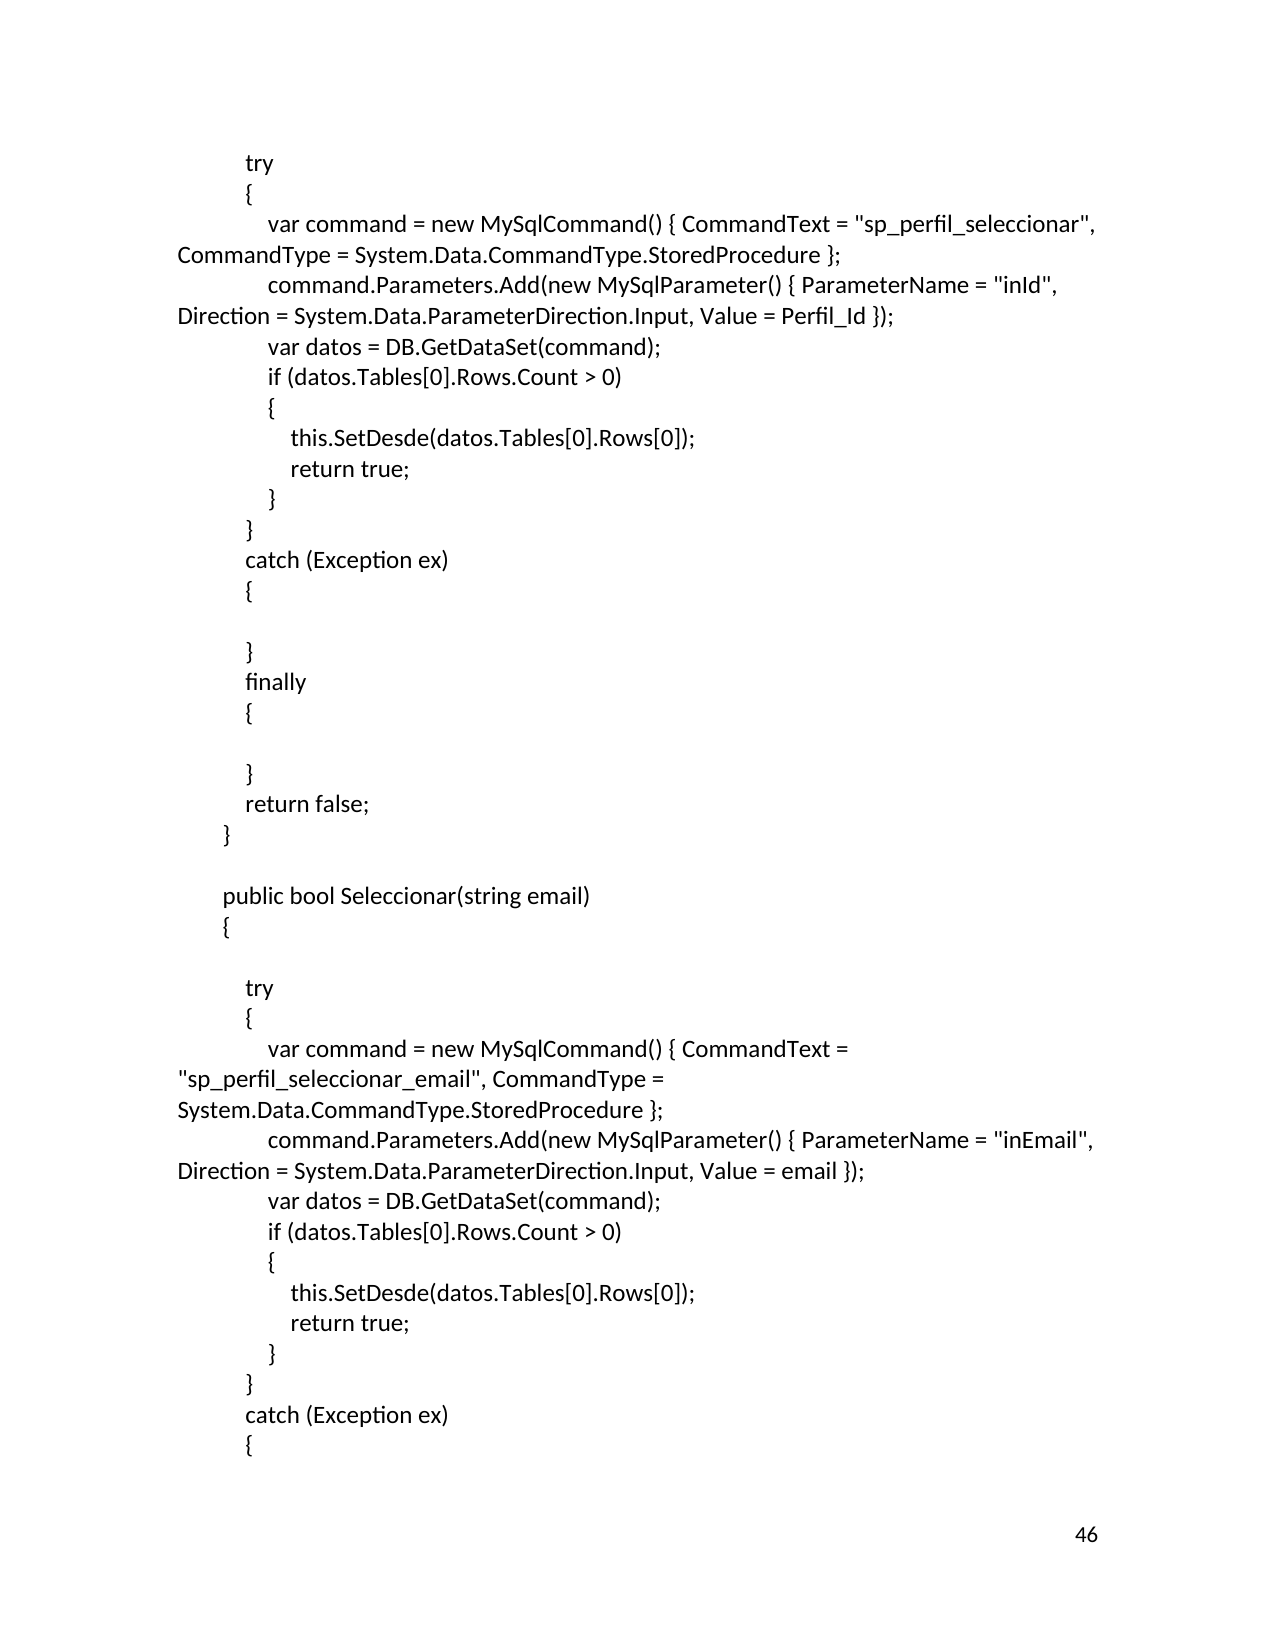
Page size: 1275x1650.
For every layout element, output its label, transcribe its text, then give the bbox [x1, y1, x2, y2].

text this.SetDesde(datos.Tables[0].Rows[0]); [177, 422, 1098, 453]
text if (datos.Tables[0].Rows.Count > 0) [177, 1216, 1098, 1246]
text catch (Exception ex) [177, 544, 1098, 575]
text try [177, 148, 1098, 178]
text var datos = DB.GetDataSet(command); [177, 331, 1098, 361]
text } [177, 758, 1098, 788]
text { [177, 697, 1098, 727]
text return true; [177, 453, 1098, 483]
text try [177, 972, 1098, 1002]
text command.Parameters.Add(new MySqlParameter() { ParameterName = "inEmail", Direction = System.Data.ParameterDirection.Input, Value = email }); [177, 1124, 1098, 1185]
text { [177, 911, 1098, 941]
text { [177, 178, 1098, 209]
text { [177, 1002, 1098, 1033]
text if (datos.Tables[0].Rows.Count > 0) [177, 361, 1098, 392]
text finally [177, 666, 1098, 697]
text { [177, 392, 1098, 422]
text var command = new MySqlCommand() { CommandText = "sp_perfil_seleccionar", CommandType = System.Data.CommandType.StoredProcedure }; [177, 209, 1098, 270]
text { [177, 1246, 1098, 1277]
text { [177, 1429, 1098, 1460]
text { [177, 575, 1098, 605]
text } [177, 1338, 1098, 1368]
text this.SetDesde(datos.Tables[0].Rows[0]); [177, 1277, 1098, 1307]
text } [177, 514, 1098, 544]
text } [177, 819, 1098, 849]
text } [177, 1368, 1098, 1399]
text public bool Seleccionar(string email) [177, 880, 1098, 911]
text command.Parameters.Add(new MySqlParameter() { ParameterName = "inId", Direction = System.Data.ParameterDirection.Input, Value = Perfil_Id }); [177, 270, 1098, 331]
text catch (Exception ex) [177, 1399, 1098, 1429]
text return true; [177, 1307, 1098, 1338]
text var datos = DB.GetDataSet(command); [177, 1185, 1098, 1216]
text return false; [177, 788, 1098, 819]
text } [177, 636, 1098, 666]
text var command = new MySqlCommand() { CommandText = "sp_perfil_seleccionar_email", CommandType = System.Data.CommandType.StoredProcedure }; [177, 1033, 1098, 1124]
text } [177, 483, 1098, 514]
